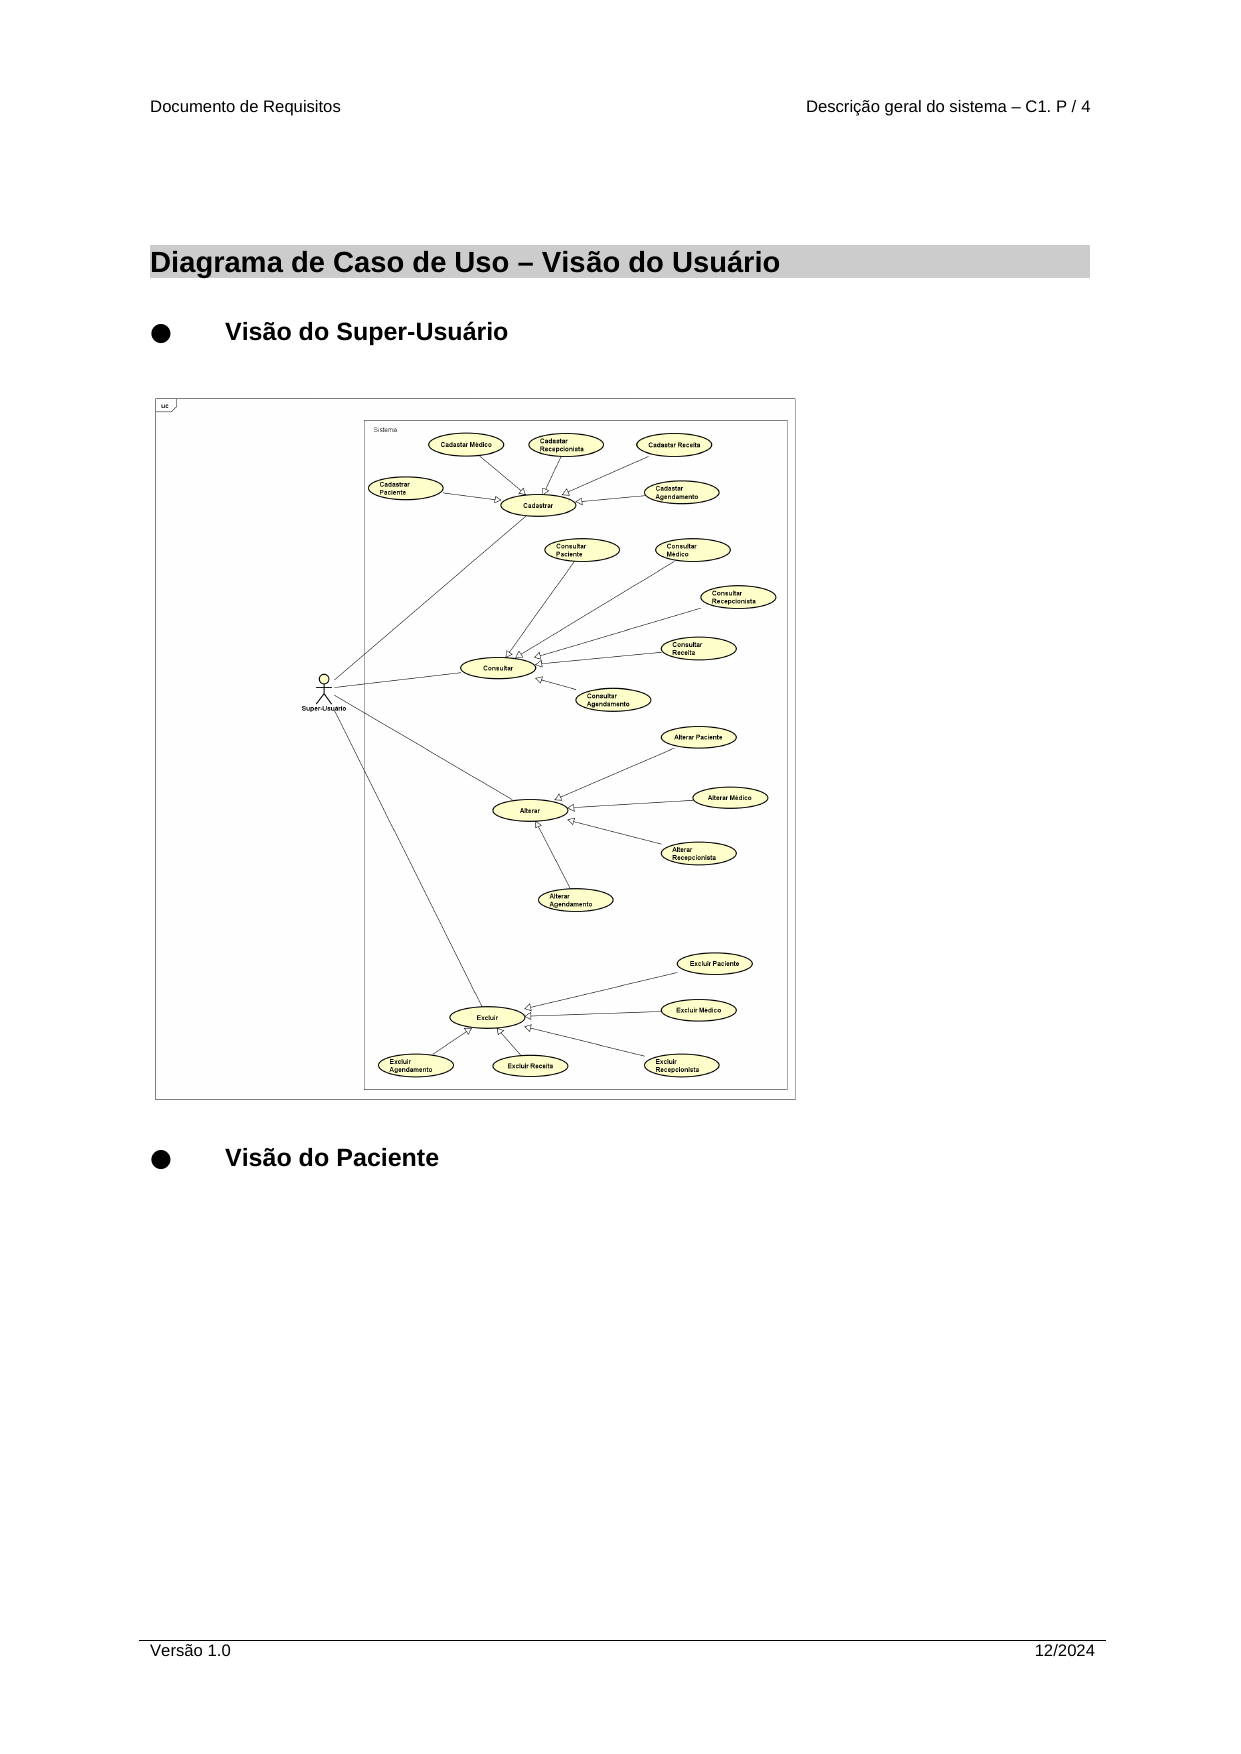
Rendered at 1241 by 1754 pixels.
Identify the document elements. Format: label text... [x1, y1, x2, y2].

picture [150, 393, 800, 1105]
list Visão do Super-Usuário [150, 303, 1090, 355]
text Diagrama de Caso de Uso – Visão do Usuário [150, 245, 1090, 278]
list Visão do Paciente [150, 1130, 1090, 1181]
